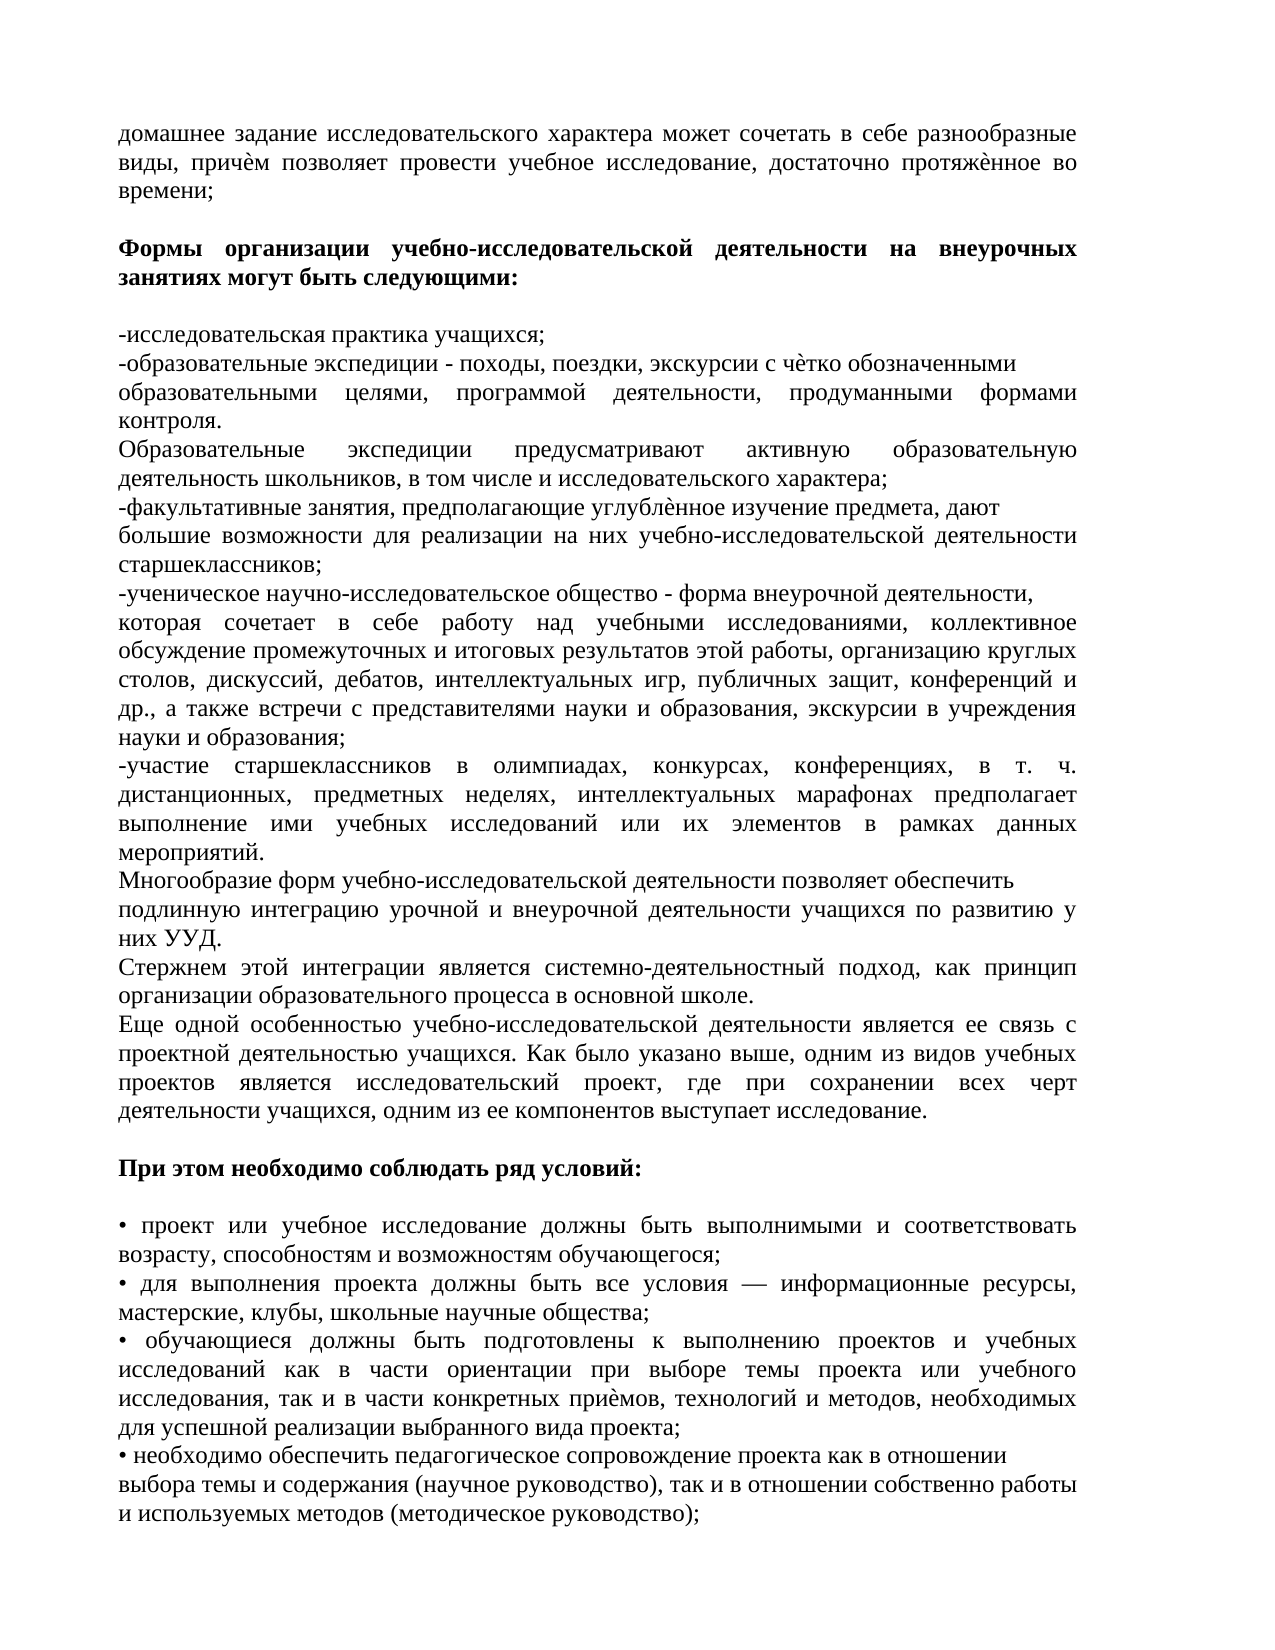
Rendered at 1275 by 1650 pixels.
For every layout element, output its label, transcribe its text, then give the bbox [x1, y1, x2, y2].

text которая сочетает в себе работу над учебными исследованиями, коллективное обсуждение промежуточных и итоговых результатов этой работы, организацию круглых столов, дискуссий, дебатов, интеллектуальных игр, публичных защит, конференций и др., а также встречи с представителями науки и образования, экскурсии в учреждения науки и образования; [118, 607, 1078, 751]
text Многообразие форм учебно-исследовательской деятельности позволяет обеспечить [118, 866, 1078, 894]
text -факультативные занятия, предполагающие углублѐнное изучение предмета, дают [118, 492, 1078, 521]
text -ученическое научно-исследовательское общество - форма внеурочной деятельности, [118, 578, 1078, 607]
text • для выполнения проекта должны быть все условия — информационные ресурсы, мастерские, клубы, школьные научные общества; [118, 1268, 1078, 1326]
text -участие старшеклассников в олимпиадах, конкурсах, конференциях, в т. ч. дистанционных, предметных неделях, интеллектуальных марафонах предполагает выполнение ими учебных исследований или их элементов в рамках данных мероприятий. [118, 751, 1078, 866]
text • необходимо обеспечить педагогическое сопровождение проекта как в отношении [118, 1441, 1078, 1469]
text домашнее задание исследовательского характера может сочетать в себе разнообразные виды, причѐм позволяет провести учебное исследование, достаточно протяжѐнное во времени; [118, 118, 1078, 204]
text большие возможности для реализации на них учебно-исследовательской деятельности старшеклассников; [118, 521, 1078, 578]
text образовательными целями, программой деятельности, продуманными формами контроля. [118, 377, 1078, 434]
text Еще одной особенностью учебно-исследовательской деятельности является ее связь с проектной деятельностью учащихся. Как было указано выше, одним из видов учебных проектов является исследовательский проект, где при сохранении всех черт деятельности учащихся, одним из ее компонентов выступает исследование. [118, 1009, 1078, 1124]
text При этом необходимо соблюдать ряд условий: [118, 1153, 1078, 1182]
text -образовательные экспедиции - походы, поездки, экскурсии с чѐтко обозначенными [118, 348, 1078, 377]
text Стержнем этой интеграции является системно-деятельностный подход, как принцип организации образовательного процесса в основной школе. [118, 952, 1078, 1009]
text Образовательные экспедиции предусматривают активную образовательную деятельность школьников, в том числе и исследовательского характера; [118, 434, 1078, 492]
text • обучающиеся должны быть подготовлены к выполнению проектов и учебных исследований как в части ориентации при выборе темы проекта или учебного исследования, так и в части конкретных приѐмов, технологий и методов, необходимых для успешной реализации выбранного вида проекта; [118, 1326, 1078, 1441]
text подлинную интеграцию урочной и внеурочной деятельности учащихся по развитию у них УУД. [118, 894, 1078, 952]
text выбора темы и содержания (научное руководство), так и в отношении собственно работы и используемых методов (методическое руководство); [118, 1469, 1078, 1527]
text • проект или учебное исследование должны быть выполнимыми и соответствовать возрасту, способностям и возможностям обучающегося; [118, 1211, 1078, 1268]
text -исследовательская практика учащихся; [118, 319, 1078, 348]
text Формы организации учебно-исследовательской деятельности на внеурочных занятиях могут быть следующими: [118, 233, 1078, 291]
